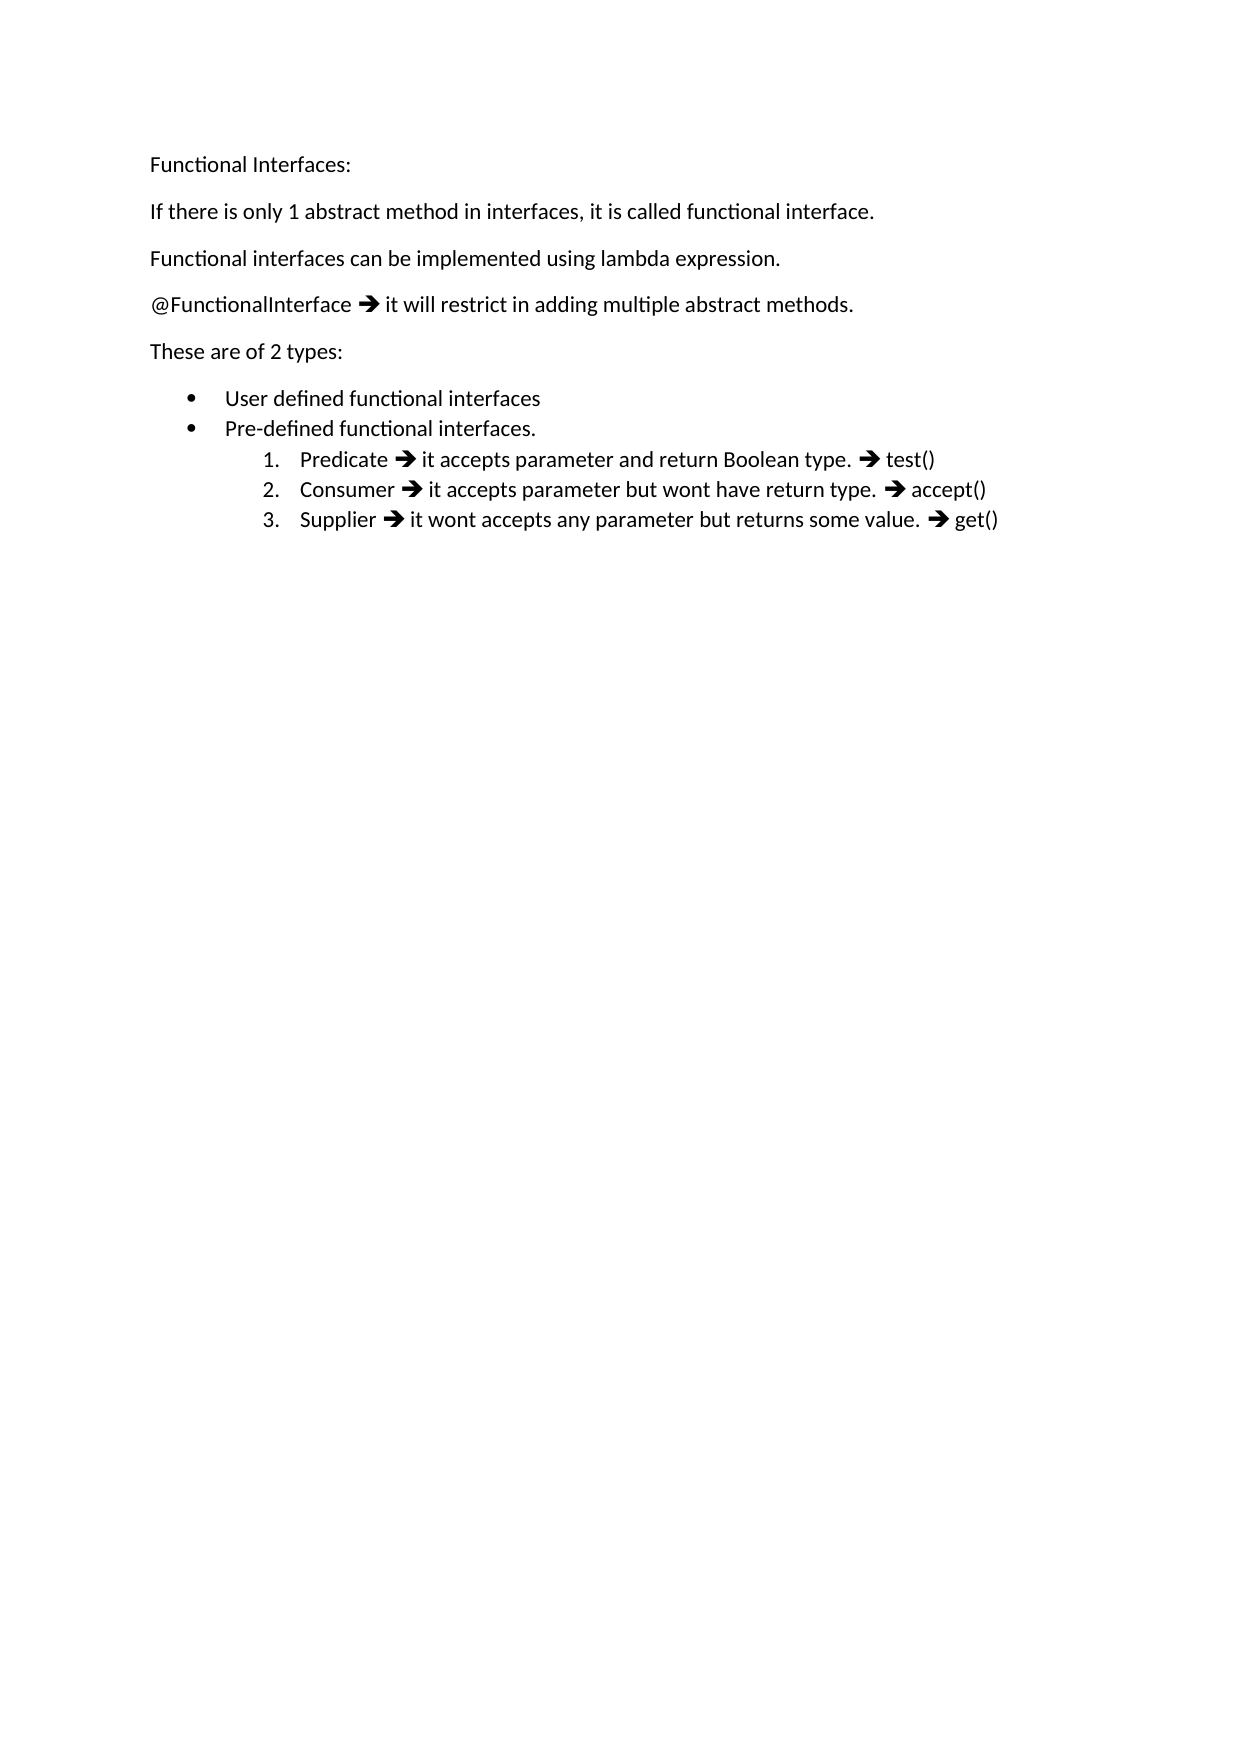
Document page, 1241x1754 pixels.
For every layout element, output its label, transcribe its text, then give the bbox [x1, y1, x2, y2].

list Supplier it wont accepts any parameter but returns some value. get() [262, 505, 1090, 533]
text @FunctionalInterface it will restrict in adding multiple abstract methods. [150, 291, 1090, 319]
text Functional interfaces can be implemented using lambda expression. [150, 244, 1090, 272]
text These are of 2 types: [150, 337, 1090, 366]
text Functional Interfaces: [150, 150, 1090, 178]
text If there is only 1 abstract method in interfaces, it is called functional interface. [150, 197, 1090, 225]
list Predicate it accepts parameter and return Boolean type. test() [262, 445, 1090, 473]
list Pre-defined functional interfaces. [187, 414, 1090, 443]
list Consumer it accepts parameter but wont have return type. accept() [262, 475, 1090, 503]
list User defined functional interfaces [187, 384, 1090, 412]
